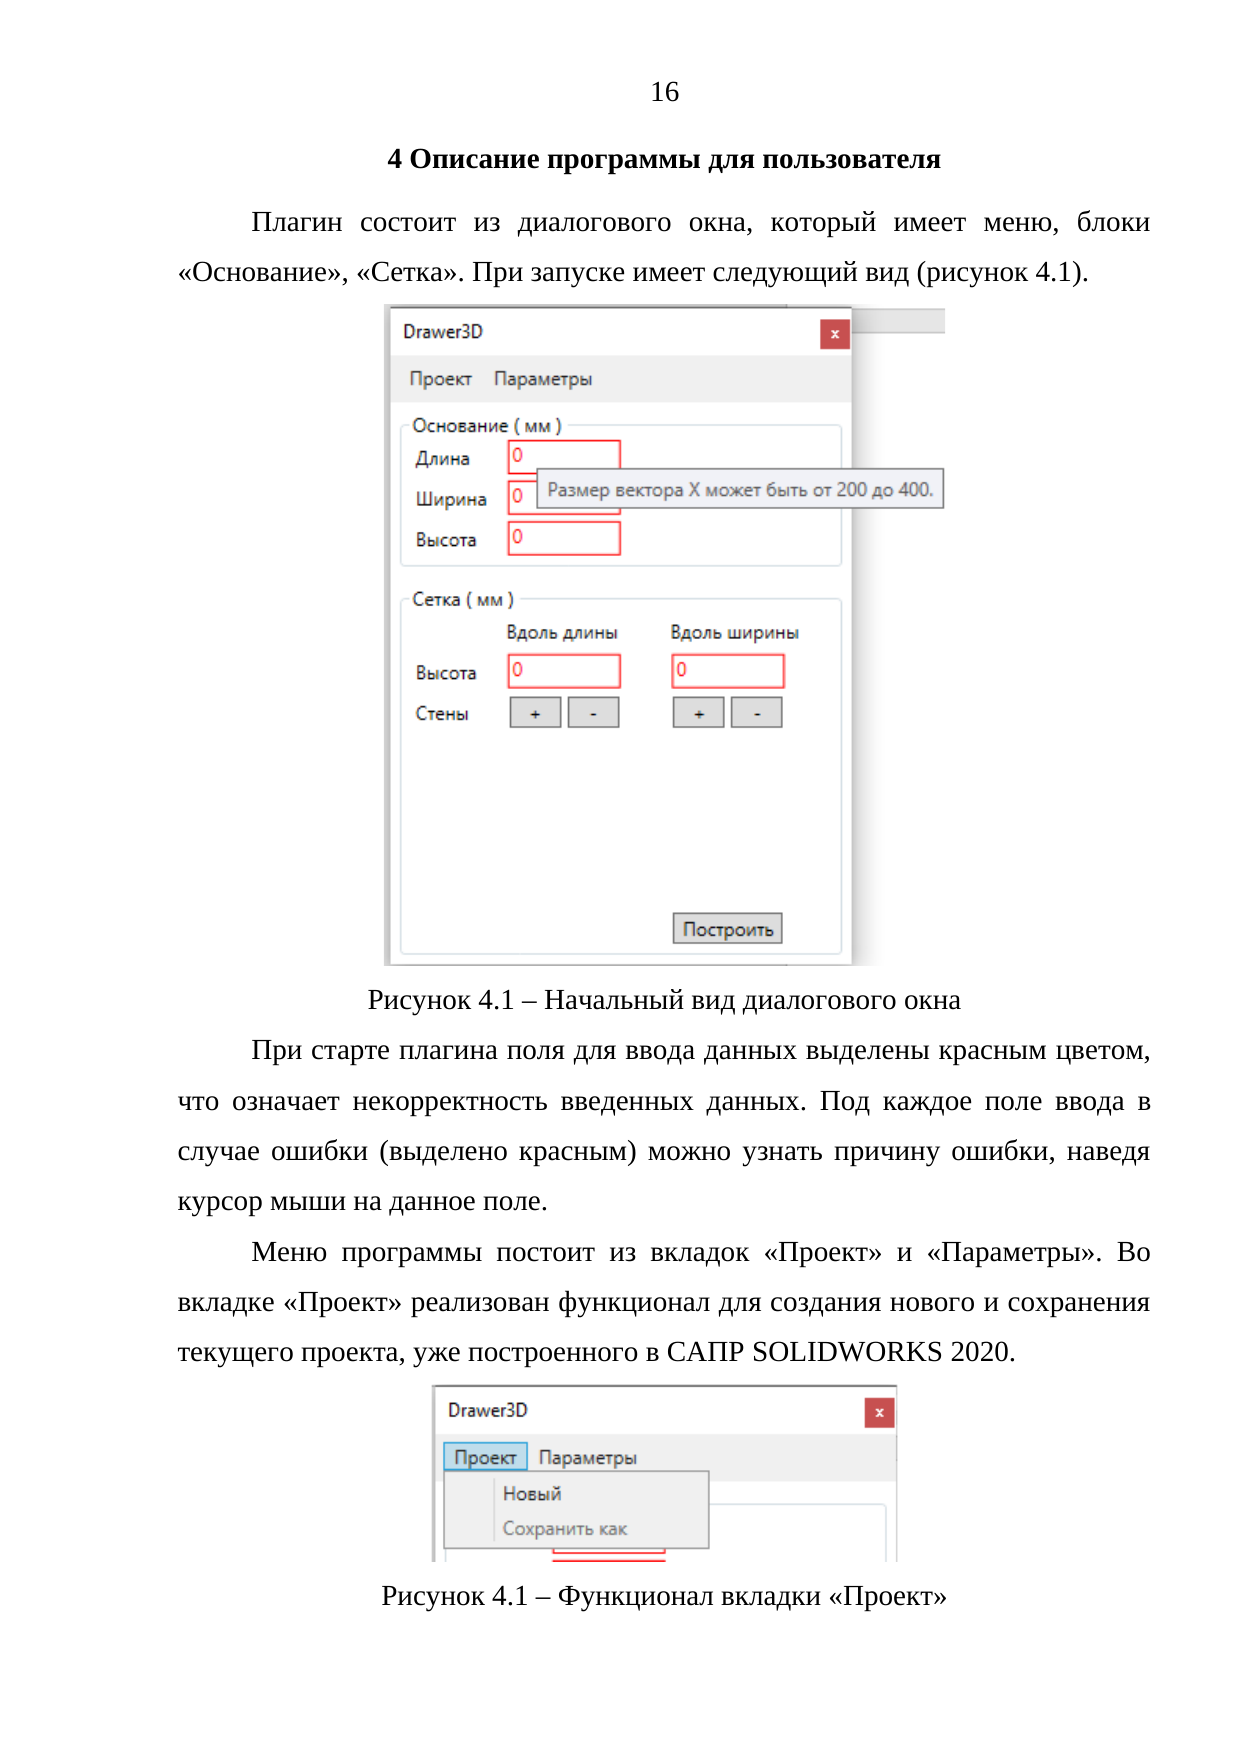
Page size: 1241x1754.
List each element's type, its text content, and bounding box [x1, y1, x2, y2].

picture [383, 304, 946, 966]
text Плагин состоит из диалогового окна, который имеет меню, блоки «Основание», «Сетка». При запуске имеет следующий вид (рисунок 4.1). [177, 204, 1152, 287]
picture [431, 1384, 898, 1562]
subtitle 4 Описание программы для пользователя [177, 141, 1152, 174]
text Меню программы постоит из вкладок «Проект» и «Параметры». Во вкладке «Проект» реализован функционал для создания нового и сохранения текущего проекта, уже построенного в САПР SOLIDWORKS 2020. [177, 1234, 1152, 1368]
text При старте плагина поля для ввода данных выделены красным цветом, что означает некорректность введенных данных. Под каждое поле ввода в случае ошибки (выделено красным) можно узнать причину ошибки, наведя курсор мыши на данное поле. [177, 1032, 1152, 1217]
